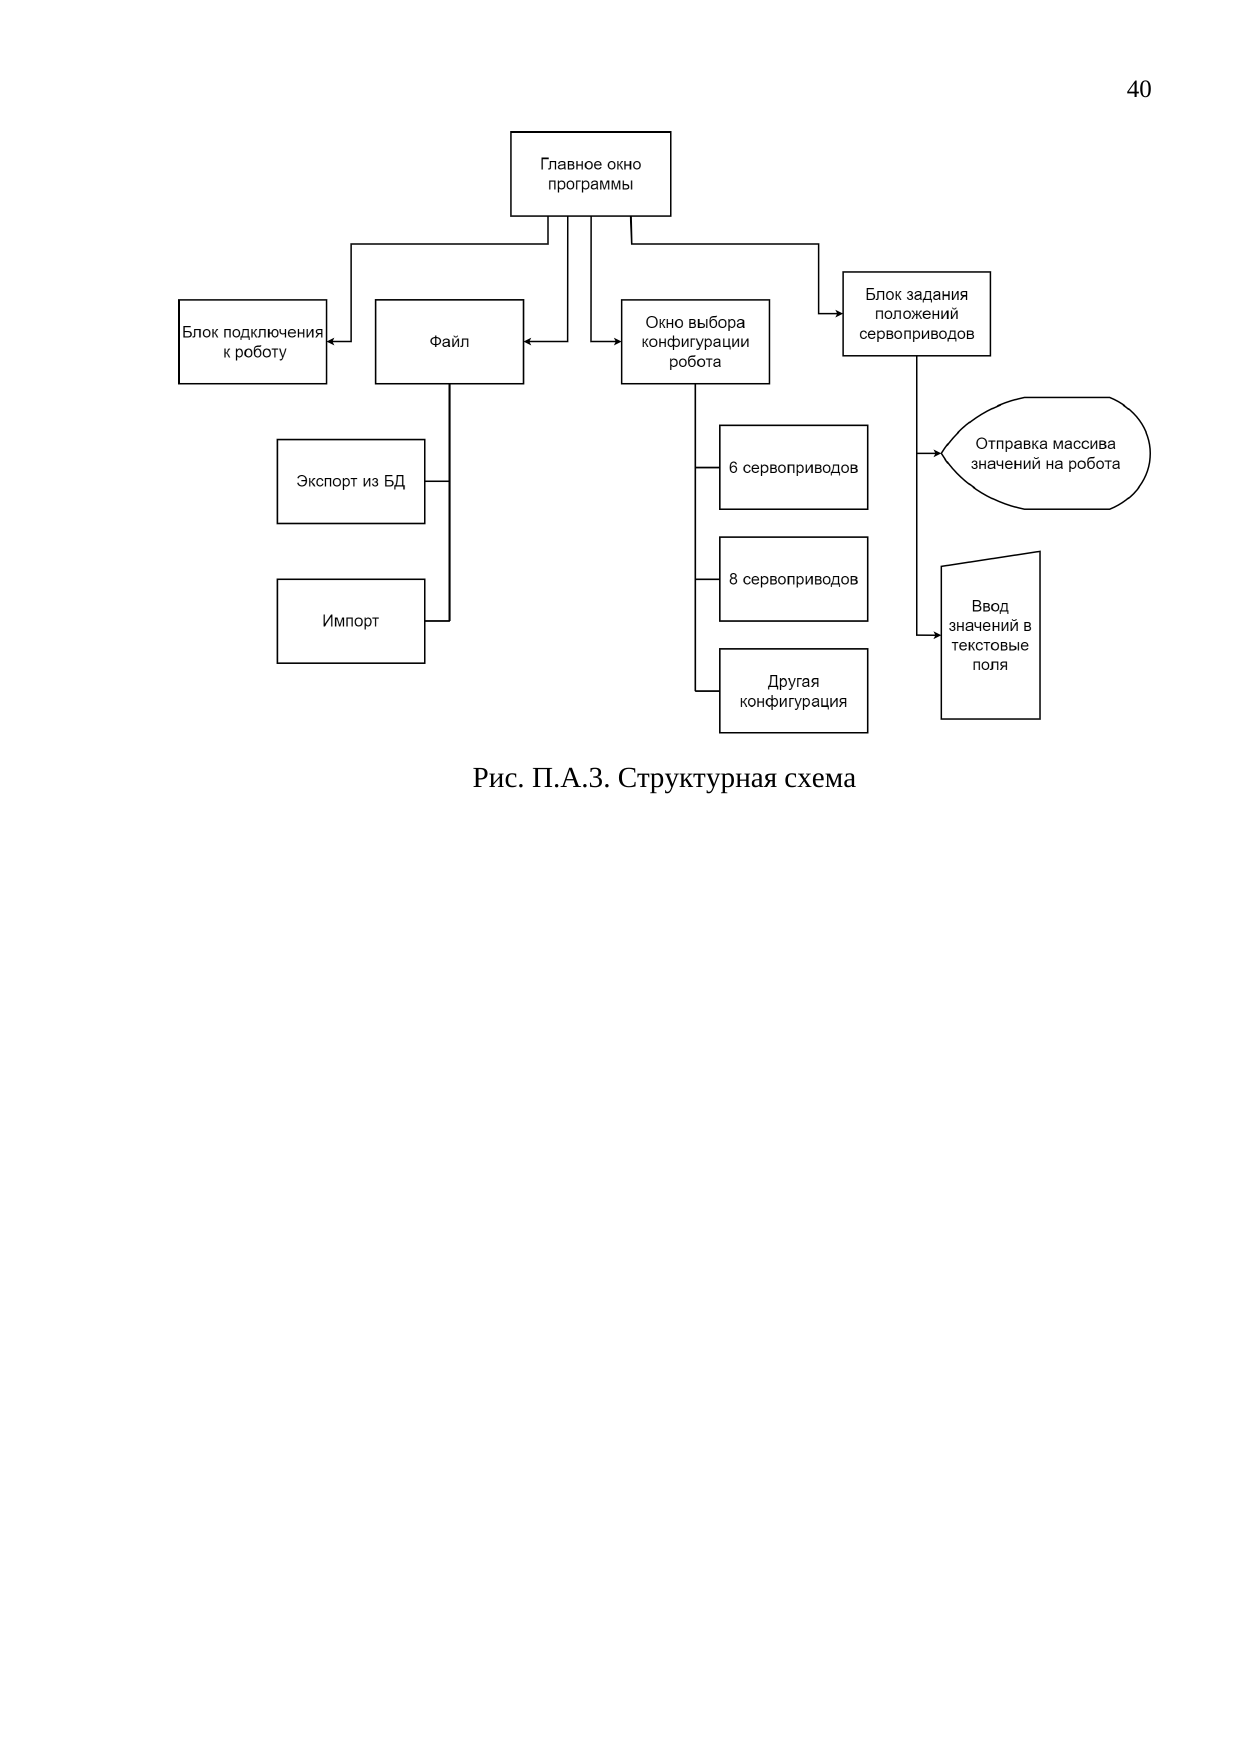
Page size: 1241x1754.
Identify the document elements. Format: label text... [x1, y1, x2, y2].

picture [178, 131, 1151, 734]
